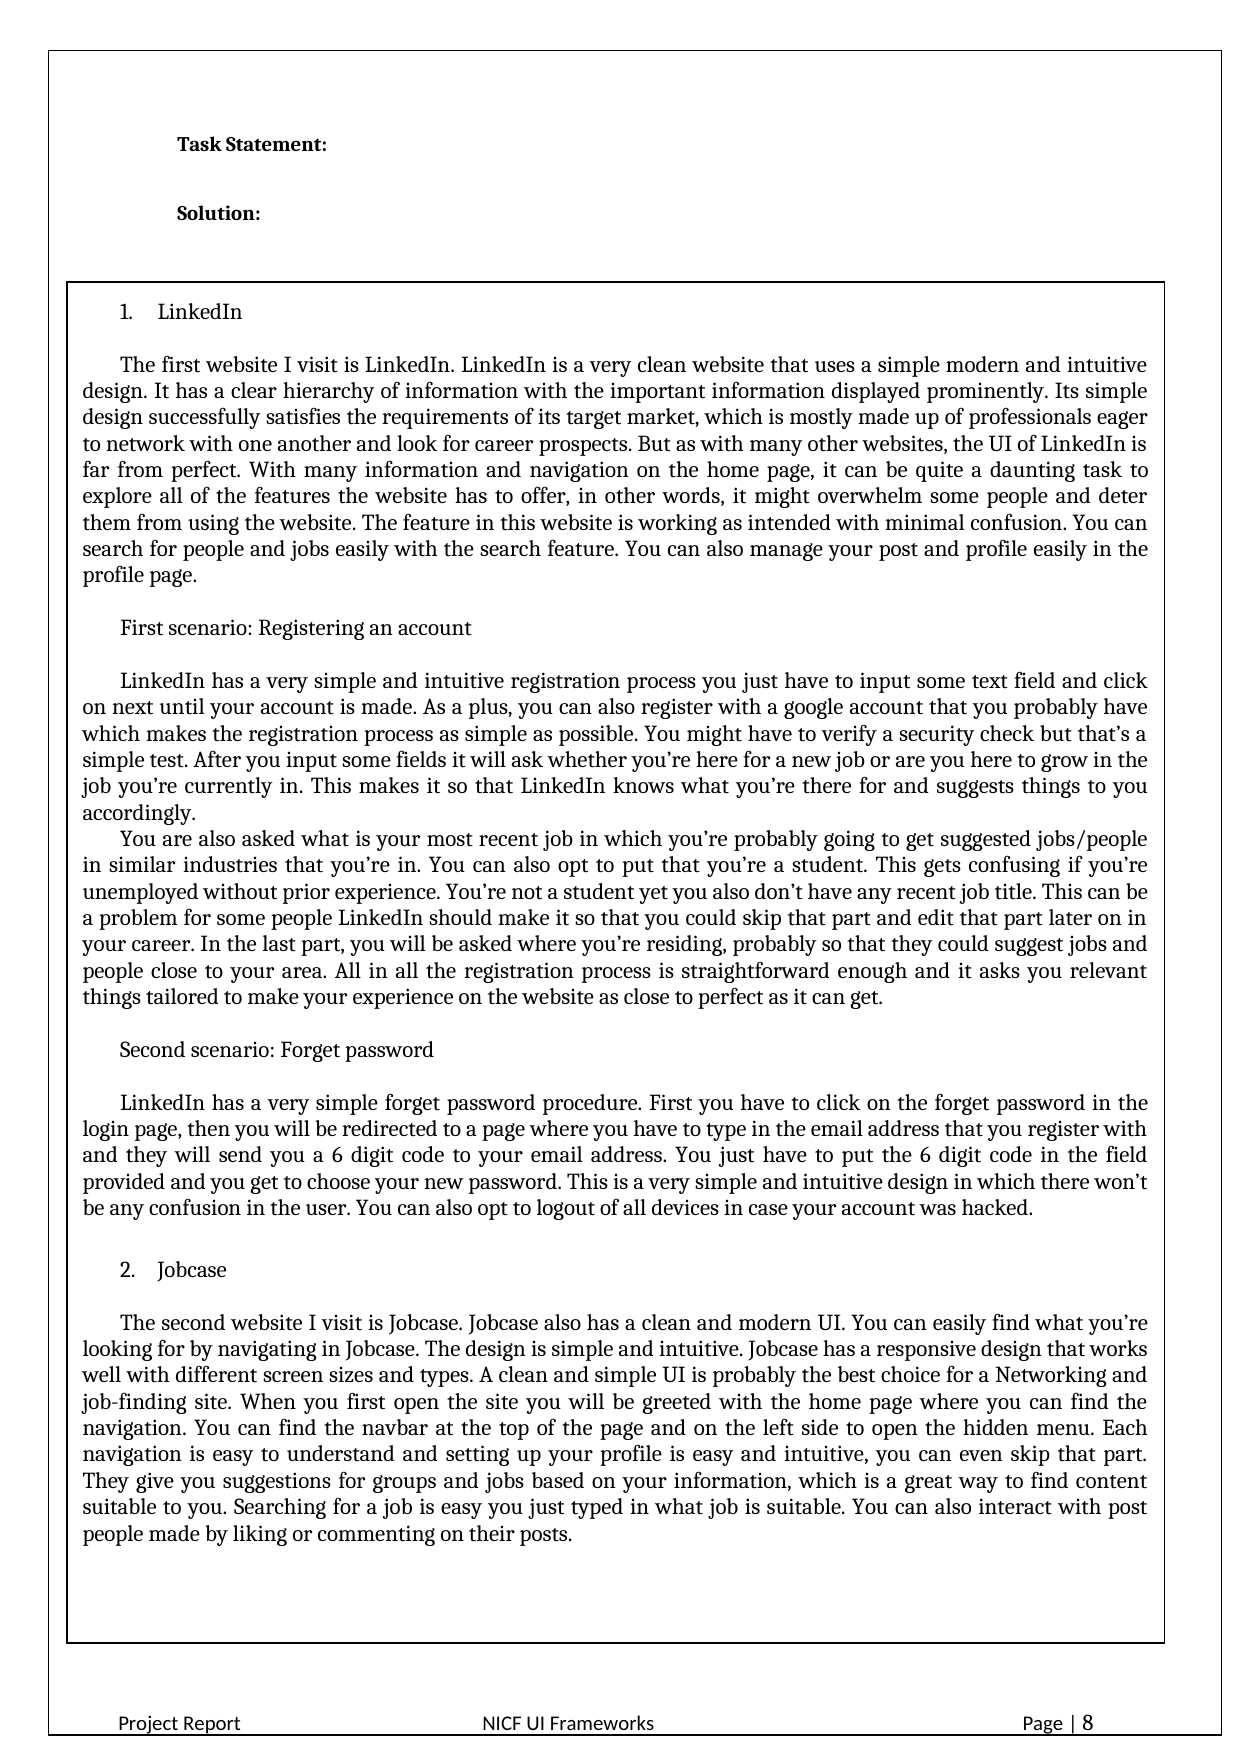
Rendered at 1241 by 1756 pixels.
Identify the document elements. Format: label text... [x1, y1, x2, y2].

list Solution: [177, 202, 333, 226]
text Task Statement: [177, 132, 333, 156]
